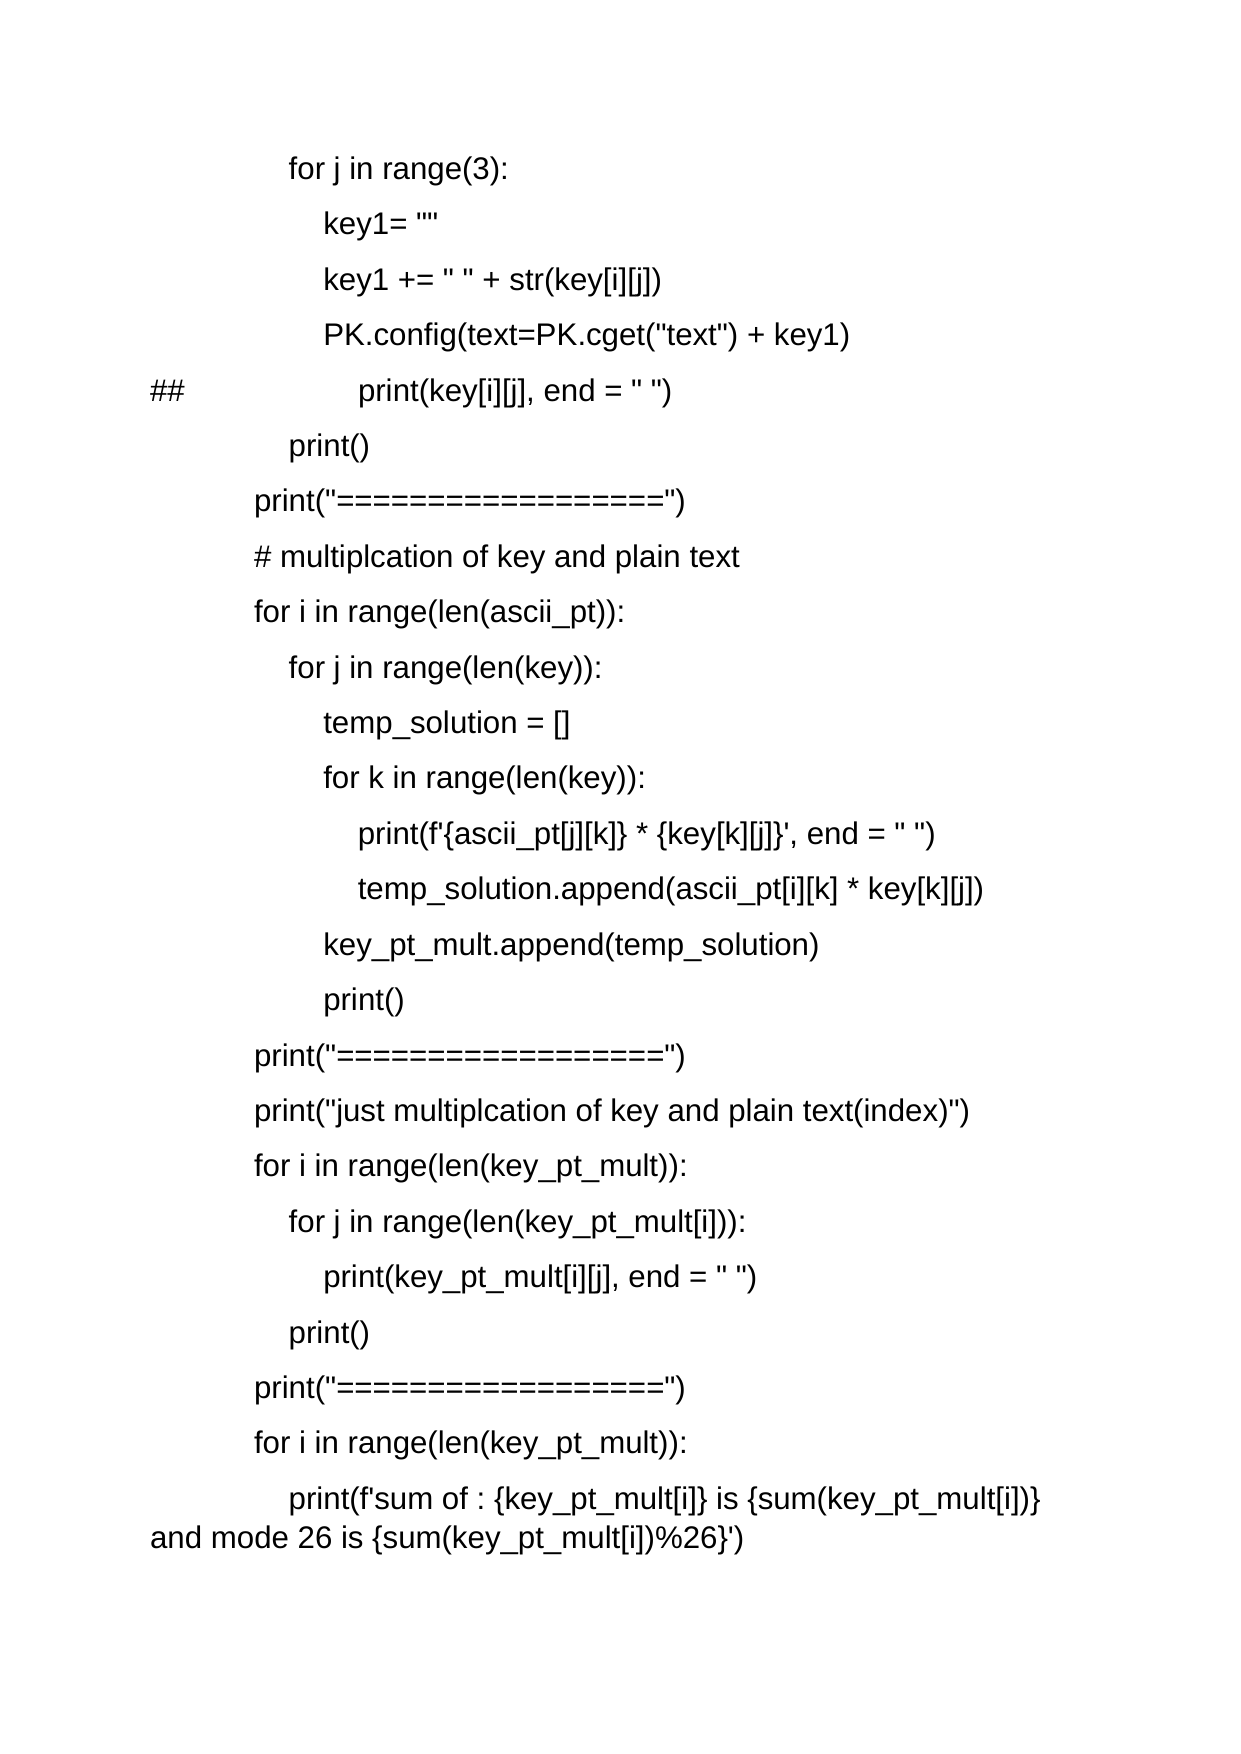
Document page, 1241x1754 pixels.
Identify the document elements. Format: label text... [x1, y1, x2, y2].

text print("==================") [150, 1037, 1090, 1073]
text print() [150, 427, 1090, 463]
text key1= "" [150, 205, 1090, 241]
text for j in range(3): [150, 150, 1090, 186]
text PK.config(text=PK.cget("text") + key1) [150, 316, 1090, 352]
text key1 += " " + str(key[i][j]) [150, 261, 1090, 297]
text # multiplcation of key and plain text [150, 538, 1090, 574]
text for j in range(len(key_pt_mult[i])): [150, 1203, 1090, 1239]
text for i in range(len(key_pt_mult)): [150, 1424, 1090, 1461]
text for j in range(len(key)): [150, 649, 1090, 685]
text print("just multiplcation of key and plain text(index)") [150, 1092, 1090, 1128]
text temp_solution = [] [150, 704, 1090, 740]
text print(f'sum of : {key_pt_mult[i]} is {sum(key_pt_mult[i])} and mode 26 is {sum(key_pt_mult[i])%26}') [150, 1480, 1090, 1555]
text print() [150, 1314, 1090, 1350]
text key_pt_mult.append(temp_solution) [150, 926, 1090, 962]
text print() [150, 981, 1090, 1017]
text print(f'{ascii_pt[j][k]} * {key[k][j]}', end = " ") [150, 815, 1090, 851]
text print(key_pt_mult[i][j], end = " ") [150, 1258, 1090, 1294]
text for k in range(len(key)): [150, 759, 1090, 796]
text for i in range(len(key_pt_mult)): [150, 1147, 1090, 1183]
text print("==================") [150, 482, 1090, 518]
text ## print(key[i][j], end = " ") [150, 372, 1090, 408]
text temp_solution.append(ascii_pt[i][k] * key[k][j]) [150, 870, 1090, 906]
text print("==================") [150, 1369, 1090, 1405]
text for i in range(len(ascii_pt)): [150, 593, 1090, 629]
